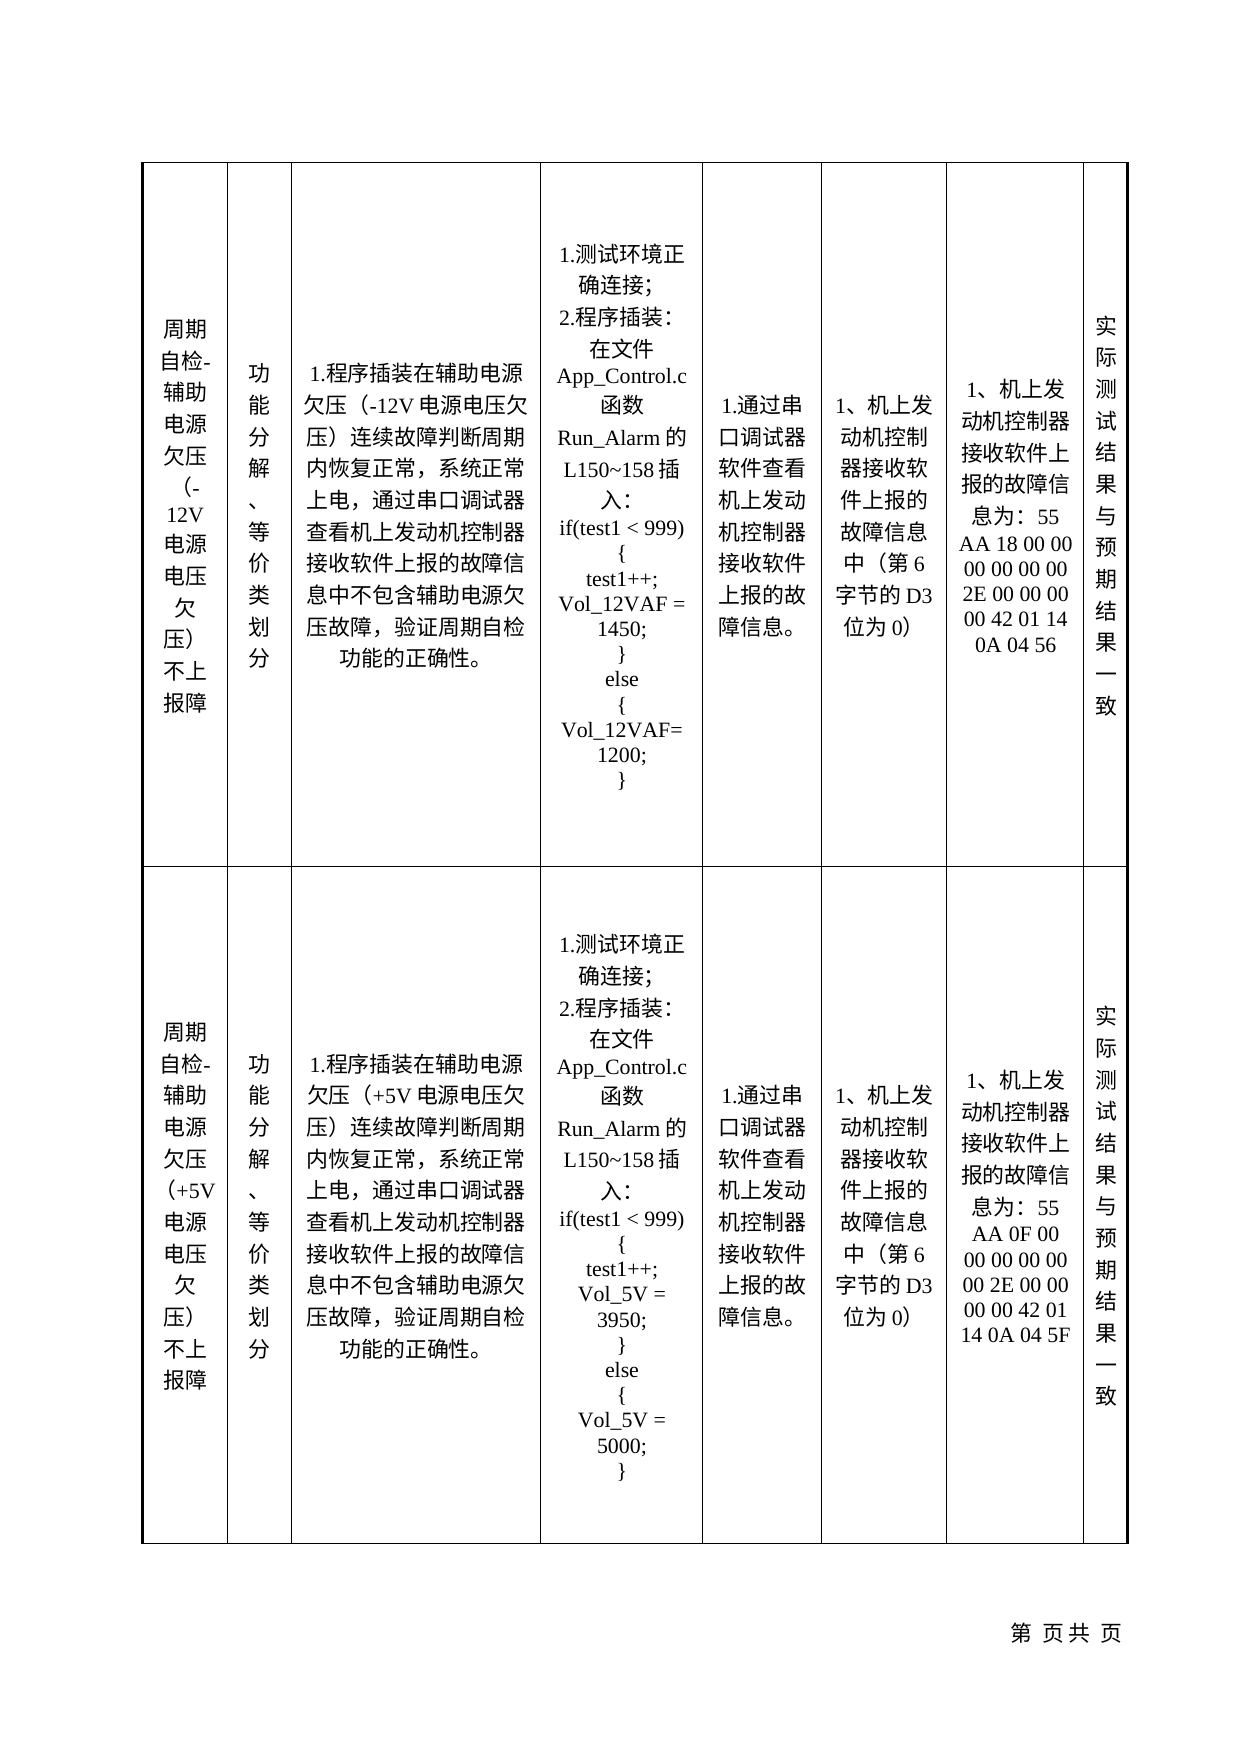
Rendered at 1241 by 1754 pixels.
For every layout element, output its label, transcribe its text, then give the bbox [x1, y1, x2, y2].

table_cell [703, 163, 821, 866]
table_cell 实际测试结果与预期结果一致 [1084, 867, 1126, 1543]
table_cell 周期自检-辅助电源欠压（-12V电源电压欠压）不上报障 [144, 163, 227, 866]
table_cell 1、机上发动机控制器接收软件上报的故障信息为：55 AA 18 00 00 00 00 00 00 2E 00 00 00 00 42 01 14 0A 04 56 [947, 163, 1083, 866]
table_cell 周期自检-辅助电源欠压（+5V电源电压欠压）不上报障 [144, 867, 227, 1543]
table_cell 1、机上发动机控制器接收软件上报的故障信息为：55 AA 0F 00 00 00 00 00 00 2E 00 00 00 00 42 01 14 0A 04 5F [947, 867, 1083, 1543]
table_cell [703, 867, 821, 1543]
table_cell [822, 163, 946, 866]
table_cell 1.测试环境正确连接； 2.程序插装：在文件App_Control.c函数Run_Alarm的L150~158插入： if(test1 < 999) { test1++; Vol_12VAF = 1450; } else { Vol_12VAF= 1200; } [541, 163, 702, 866]
table_cell 实际测试结果与预期结果一致 [1084, 163, 1126, 866]
table_cell 功能分解、等价类划分 [228, 867, 291, 1543]
table_cell 功能分解、等价类划分 [228, 163, 291, 866]
table_cell 1.程序插装在辅助电源欠压（+5V电源电压欠压）连续故障判断周期内恢复正常，系统正常上电，通过串口调试器查看机上发动机控制器接收软件上报的故障信息中不包含辅助电源欠压故障，验证周期自检功能的正确性。 [292, 867, 540, 1543]
table_cell 1.测试环境正确连接； 2.程序插装：在文件App_Control.c函数Run_Alarm的L150~158插入： if(test1 < 999) { test1++; Vol_5V = 3950; } else { Vol_5V = 5000; } [541, 867, 702, 1543]
table_cell 1、机上发动机控制器接收软件上报的故障信息中（第6字节的D3位为0） [822, 867, 946, 1543]
table_cell 1.程序插装在辅助电源欠压（-12V电源电压欠压）连续故障判断周期内恢复正常，系统正常上电，通过串口调试器查看机上发动机控制器接收软件上报的故障信息中不包含辅助电源欠压故障，验证周期自检功能的正确性。 [292, 163, 540, 866]
